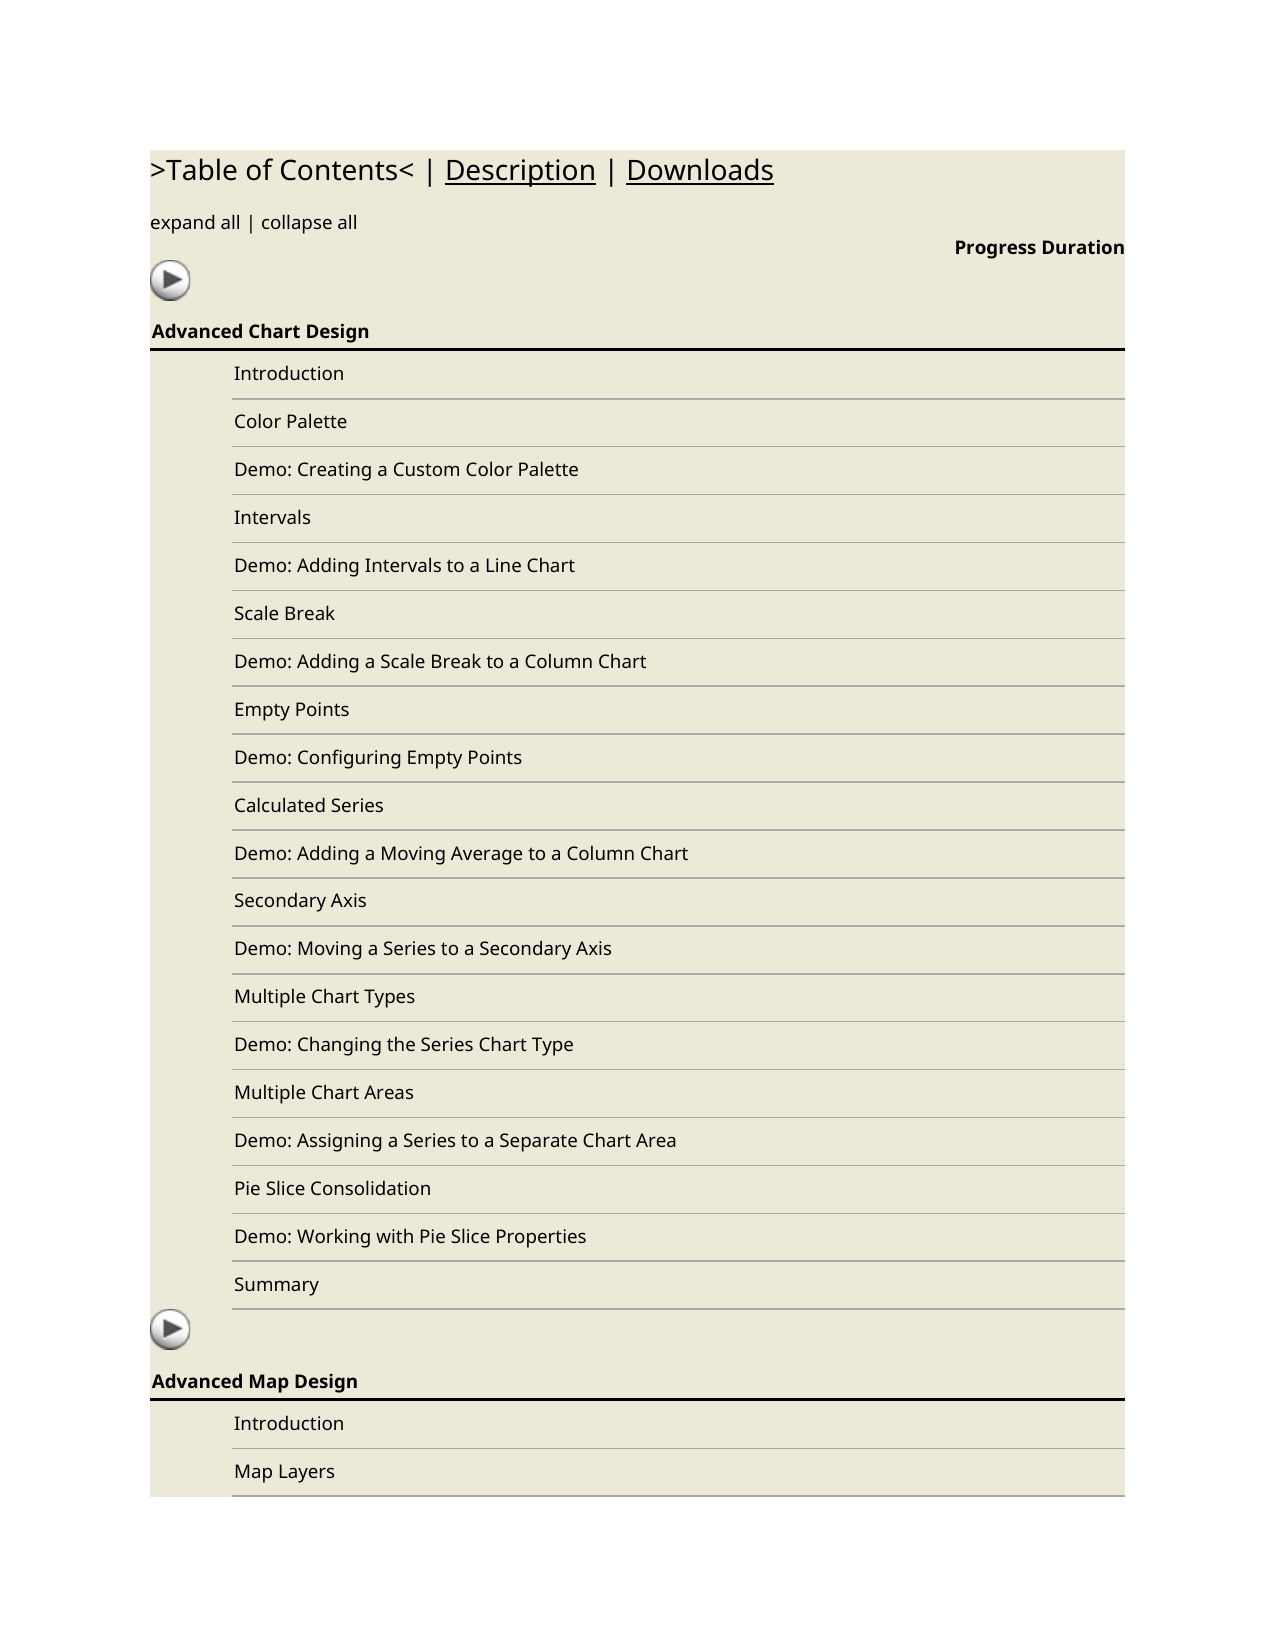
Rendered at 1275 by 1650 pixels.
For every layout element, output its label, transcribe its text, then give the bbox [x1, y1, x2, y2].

picture [150, 260, 191, 301]
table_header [150, 1401, 1125, 1497]
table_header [150, 351, 1125, 1398]
table_header >Table of Contents< | Description | Downloads expand all | collapse all Progress Duration [150, 150, 1125, 348]
picture [150, 1309, 191, 1350]
